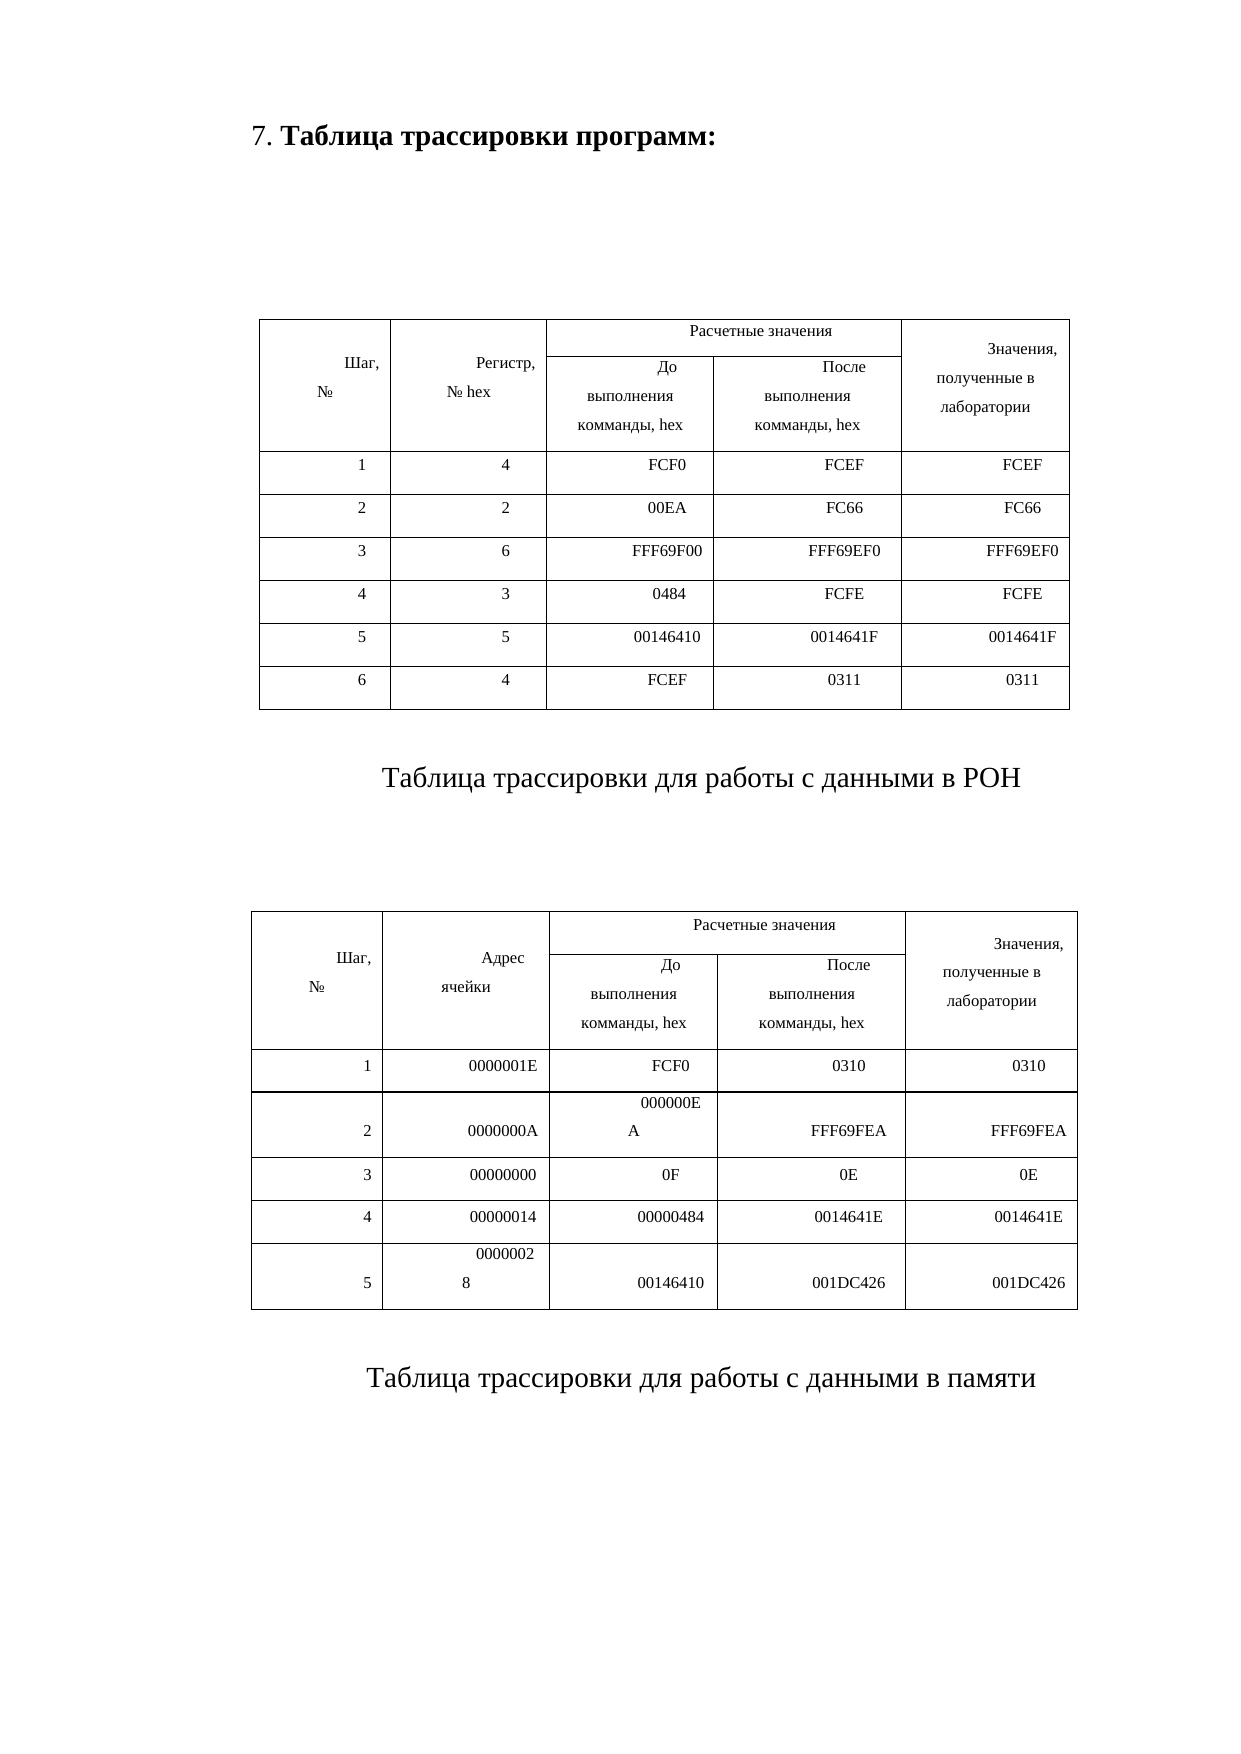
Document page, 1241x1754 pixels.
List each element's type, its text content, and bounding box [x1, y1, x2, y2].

table_cell После выполнения комманды, hex [714, 357, 901, 451]
table_cell FCEF [714, 452, 901, 494]
table_cell FC66 [714, 495, 901, 537]
table_cell 0311 [902, 667, 1069, 709]
table_header Значения, полученные в лаборатории [906, 912, 1077, 1048]
table_cell 2 [391, 495, 546, 537]
table_cell 0014641F [902, 624, 1069, 666]
table_cell 0014641F [714, 624, 901, 666]
table_cell 00146410 [550, 1244, 717, 1309]
table_cell 3 [252, 1158, 382, 1200]
table_cell 001DC426 [906, 1244, 1077, 1309]
text Таблица трассировки для работы с данными в РОН [177, 760, 1152, 794]
table_cell FFF69FEA [718, 1093, 905, 1157]
table_cell 2 [260, 495, 390, 537]
table_cell FCF0 [547, 452, 713, 494]
table_cell 00000000 [383, 1158, 549, 1200]
table_header Расчетные значения [547, 320, 901, 356]
table_cell 0000001E [383, 1050, 549, 1091]
table_cell FCFE [714, 581, 901, 623]
table_cell 4 [391, 452, 546, 494]
table_cell FCF0 [550, 1050, 717, 1091]
table_cell 0000000A [383, 1093, 549, 1157]
table_header Регистр, № hex [391, 320, 546, 451]
table_cell FFF69F00 [547, 538, 713, 580]
table_cell 0484 [547, 581, 713, 623]
table_cell 1 [252, 1050, 382, 1091]
table_cell 2 [252, 1093, 382, 1157]
table_cell 3 [391, 581, 546, 623]
table_header Значения, полученные в лаборатории [902, 320, 1069, 451]
table_cell 4 [260, 581, 390, 623]
table_cell 1 [260, 452, 390, 494]
table_cell 0311 [714, 667, 901, 709]
table_cell 0014641E [718, 1201, 905, 1243]
table_cell 4 [252, 1201, 382, 1243]
table_cell FFF69EF0 [714, 538, 901, 580]
table_cell FFF69EF0 [902, 538, 1069, 580]
table_cell 5 [391, 624, 546, 666]
table_cell 0310 [906, 1050, 1077, 1091]
table_cell 0E [718, 1158, 905, 1200]
text Таблица трассировки для работы с данными в памяти [177, 1360, 1152, 1394]
table_cell 0310 [718, 1050, 905, 1091]
table_cell 0F [550, 1158, 717, 1200]
table_cell 5 [252, 1244, 382, 1309]
table_cell 6 [391, 538, 546, 580]
table_cell FCEF [902, 452, 1069, 494]
table_cell 00EA [547, 495, 713, 537]
table_header Шаг, № [260, 320, 390, 451]
table_cell 00146410 [547, 624, 713, 666]
table_cell FFF69FEA [906, 1093, 1077, 1157]
table_cell 000000EA [550, 1093, 717, 1157]
table_cell 0014641E [906, 1201, 1077, 1243]
table_cell FC66 [902, 495, 1069, 537]
table_cell До выполнения комманды, hex [550, 955, 717, 1048]
table_cell 3 [260, 538, 390, 580]
table_header Адрес ячейки [383, 912, 549, 1048]
table_cell FCFE [902, 581, 1069, 623]
table_cell 00000028 [383, 1244, 549, 1309]
table_header Шаг, № [252, 912, 382, 1048]
table_cell До выполнения комманды, hex [547, 357, 713, 451]
table_cell 5 [260, 624, 390, 666]
table_cell После выполнения комманды, hex [718, 955, 905, 1048]
table_cell FCEF [547, 667, 713, 709]
table_cell 001DC426 [718, 1244, 905, 1309]
table_cell 00000014 [383, 1201, 549, 1243]
table_cell 6 [260, 667, 390, 709]
table_cell 4 [391, 667, 546, 709]
table_header Расчетные значения [550, 912, 905, 954]
table_cell 0E [906, 1158, 1077, 1200]
text 7. Таблица трассировки программ: [177, 118, 1152, 152]
table_cell 00000484 [550, 1201, 717, 1243]
